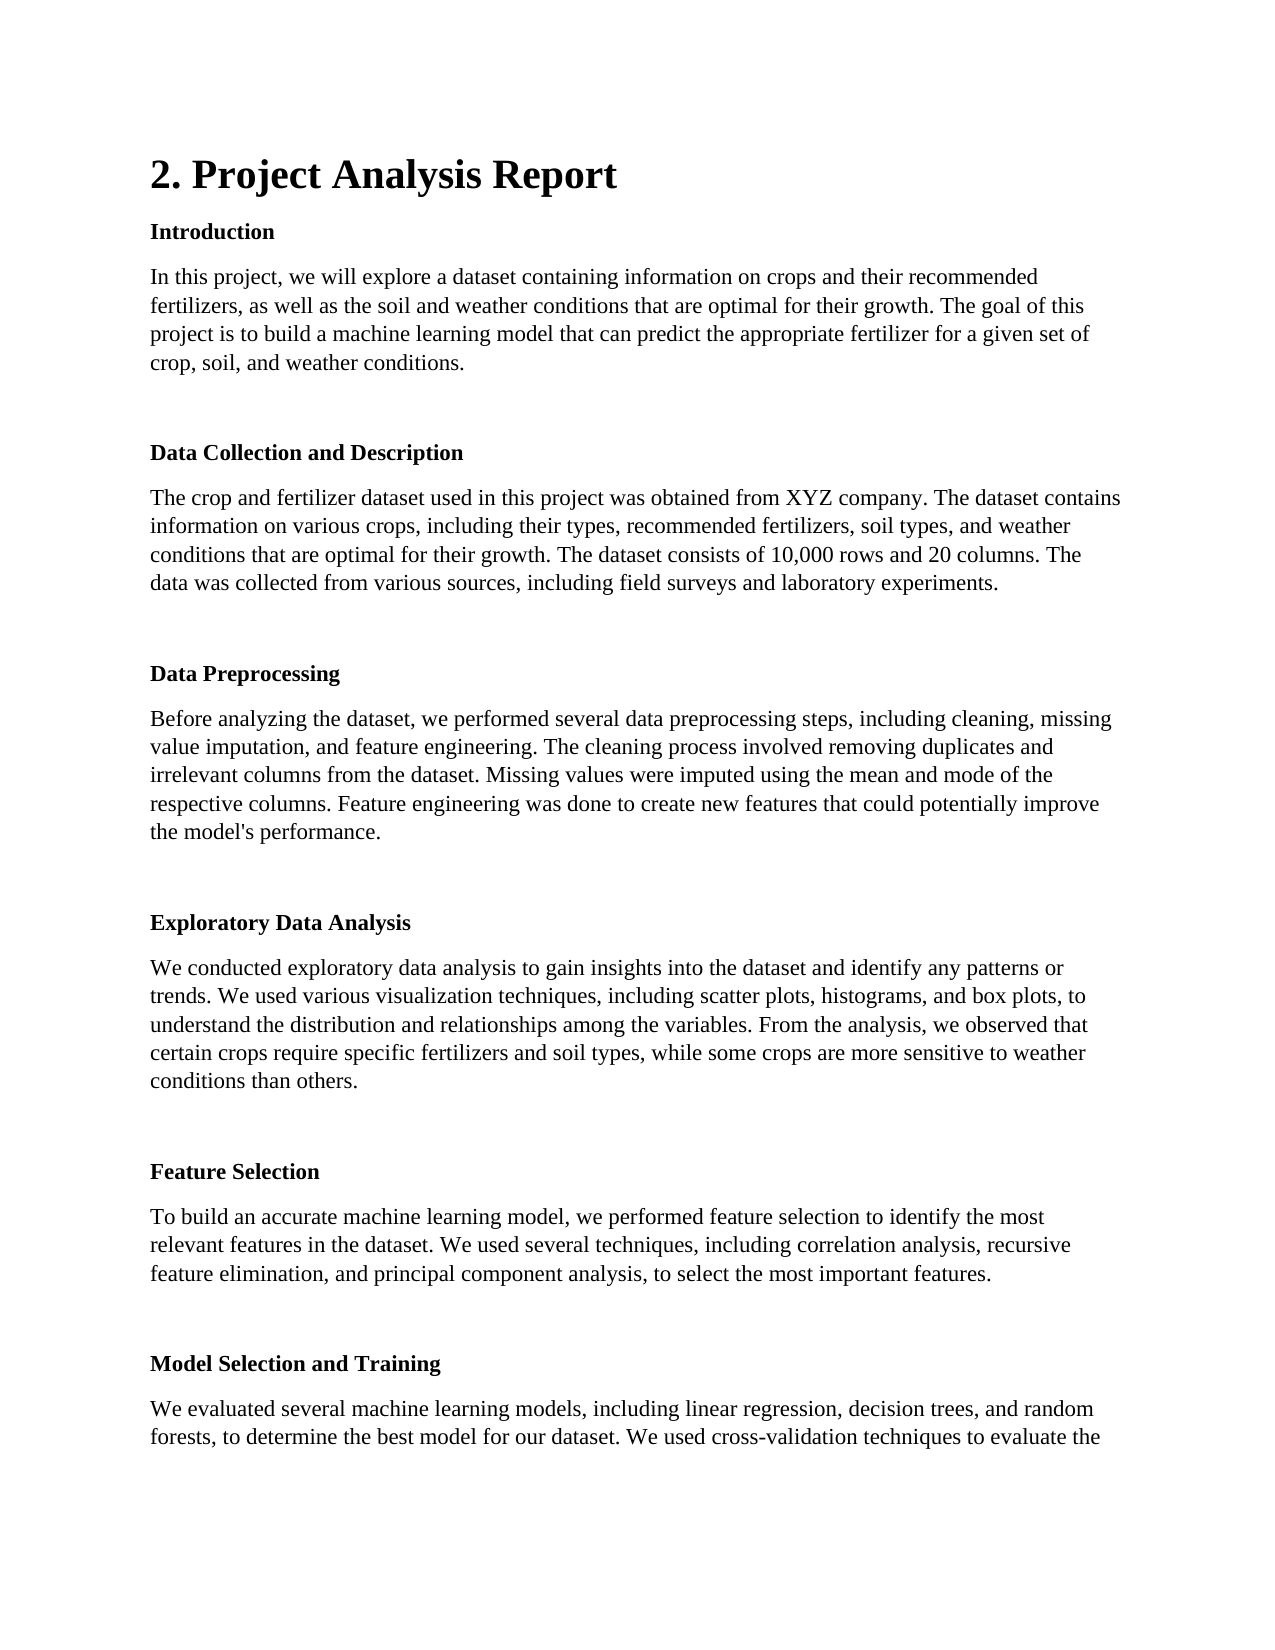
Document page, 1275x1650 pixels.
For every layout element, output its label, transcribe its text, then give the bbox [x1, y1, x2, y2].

text In this project, we will explore a dataset containing information on crops and their recommended fertilizers, as well as the soil and weather conditions that are optimal for their growth. The goal of this project is to build a machine learning model that can predict the appropriate fertilizer for a given set of crop, soil, and weather conditions. [150, 263, 1125, 375]
text 2. Project Analysis Report [150, 150, 1125, 198]
text Model Selection and Training [150, 1350, 1125, 1376]
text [150, 1395, 1125, 1450]
text Data Collection and Description [150, 439, 1125, 465]
text Before analyzing the dataset, we performed several data preprocessing steps, including cleaning, missing value imputation, and feature engineering. The cleaning process involved removing duplicates and irrelevant columns from the dataset. Missing values were imputed using the mean and mode of the respective columns. Feature engineering was done to create new features that could potentially improve the model's performance. [150, 705, 1125, 845]
text To build an accurate machine learning model, we performed feature selection to identify the most relevant features in the dataset. We used several techniques, including correlation analysis, recursive feature elimination, and principal component analysis, to select the most important features. [150, 1203, 1125, 1286]
text The crop and fertilizer dataset used in this project was obtained from XYZ company. The dataset contains information on various crops, including their types, recommended fertilizers, soil types, and weather conditions that are optimal for their growth. The dataset consists of 10,000 rows and 20 columns. The data was collected from various sources, including field surveys and laboratory experiments. [150, 484, 1125, 596]
text We conducted exploratory data analysis to gain insights into the dataset and identify any patterns or trends. We used various visualization techniques, including scatter plots, histograms, and box plots, to understand the distribution and relationships among the variables. From the analysis, we observed that certain crops require specific fertilizers and soil types, while some crops are more sensitive to weather conditions than others. [150, 954, 1125, 1094]
text Exploratory Data Analysis [150, 909, 1125, 935]
text Introduction [150, 218, 1125, 245]
text Data Preprocessing [150, 659, 1125, 686]
text Feature Selection [150, 1158, 1125, 1184]
